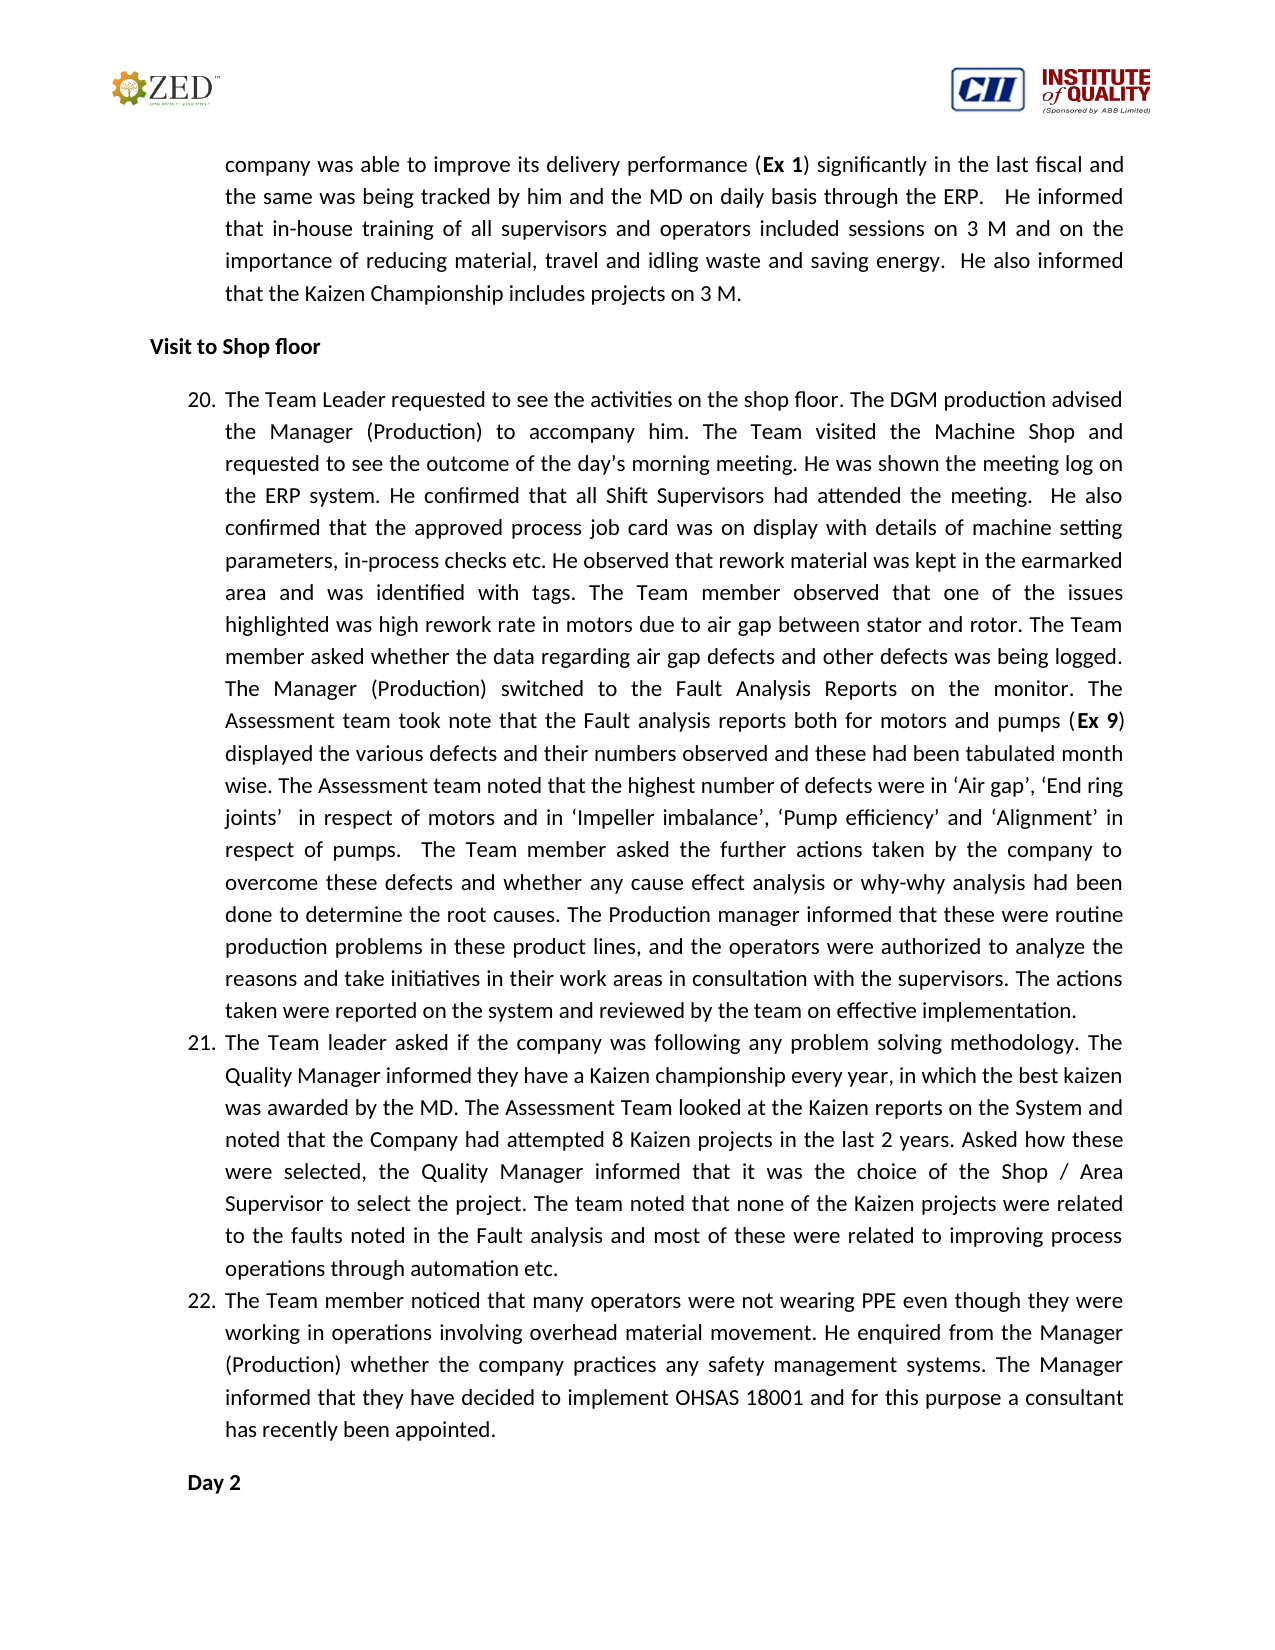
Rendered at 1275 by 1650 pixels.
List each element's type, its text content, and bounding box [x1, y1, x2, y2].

list The Team Leader requested to see the activities on the shop floor. The DGM production advised the Manager (Production) to accompany him. The Team visited the Machine Shop and requested to see the outcome of the day’s morning meeting. He was shown the meeting log on the ERP system. He confirmed that all Shift Supervisors had attended the meeting. He also confirmed that the approved process job card was on display with details of machine setting parameters, in-process checks etc. He observed that rework material was kept in the earmarked area and was identified with tags. The Team member observed that one of the issues highlighted was high rework rate in motors due to air gap between stator and rotor. The Team member asked whether the data regarding air gap defects and other defects was being logged. The Manager (Production) switched to the Fault Analysis Reports on the monitor. The Assessment team took note that the Fault analysis reports both for motors and pumps (Ex 9) displayed the various defects and their numbers observed and these had been tabulated month wise. The Assessment team noted that the highest number of defects were in ‘Air gap’, ‘End ring joints’ in respect of motors and in ‘Impeller imbalance’, ‘Pump efficiency’ and ‘Alignment’ in respect of pumps. The Team member asked the further actions taken by the company to overcome these defects and whether any cause effect analysis or why-why analysis had been done to determine the root causes. The Production manager informed that these were routine production problems in these product lines, and the operators were authorized to analyze the reasons and take initiatives in their work areas in consultation with the supervisors. The actions taken were reported on the system and reviewed by the team on effective implementation. [187, 385, 1125, 1024]
picture [939, 61, 1036, 117]
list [187, 150, 1125, 307]
text Visit to Shop floor [150, 332, 1125, 360]
picture [1042, 69, 1151, 114]
picture [110, 59, 220, 116]
list The Team member noticed that many operators were not wearing PPE even though they were working in operations involving overhead material movement. He enquired from the Manager (Production) whether the company practices any safety management systems. The Manager informed that they have decided to implement OHSAS 18001 and for this purpose a consultant has recently been appointed. [187, 1286, 1125, 1443]
list The Team leader asked if the company was following any problem solving methodology. The Quality Manager informed they have a Kaizen championship every year, in which the best kaizen was awarded by the MD. The Assessment Team looked at the Kaizen reports on the System and noted that the Company had attempted 8 Kaizen projects in the last 2 years. Asked how these were selected, the Quality Manager informed that it was the choice of the Shop / Area Supervisor to select the project. The team noted that none of the Kaizen projects were related to the faults noted in the Fault analysis and most of these were related to improving process operations through automation etc. [187, 1028, 1125, 1282]
text Day 2 [187, 1468, 1125, 1496]
